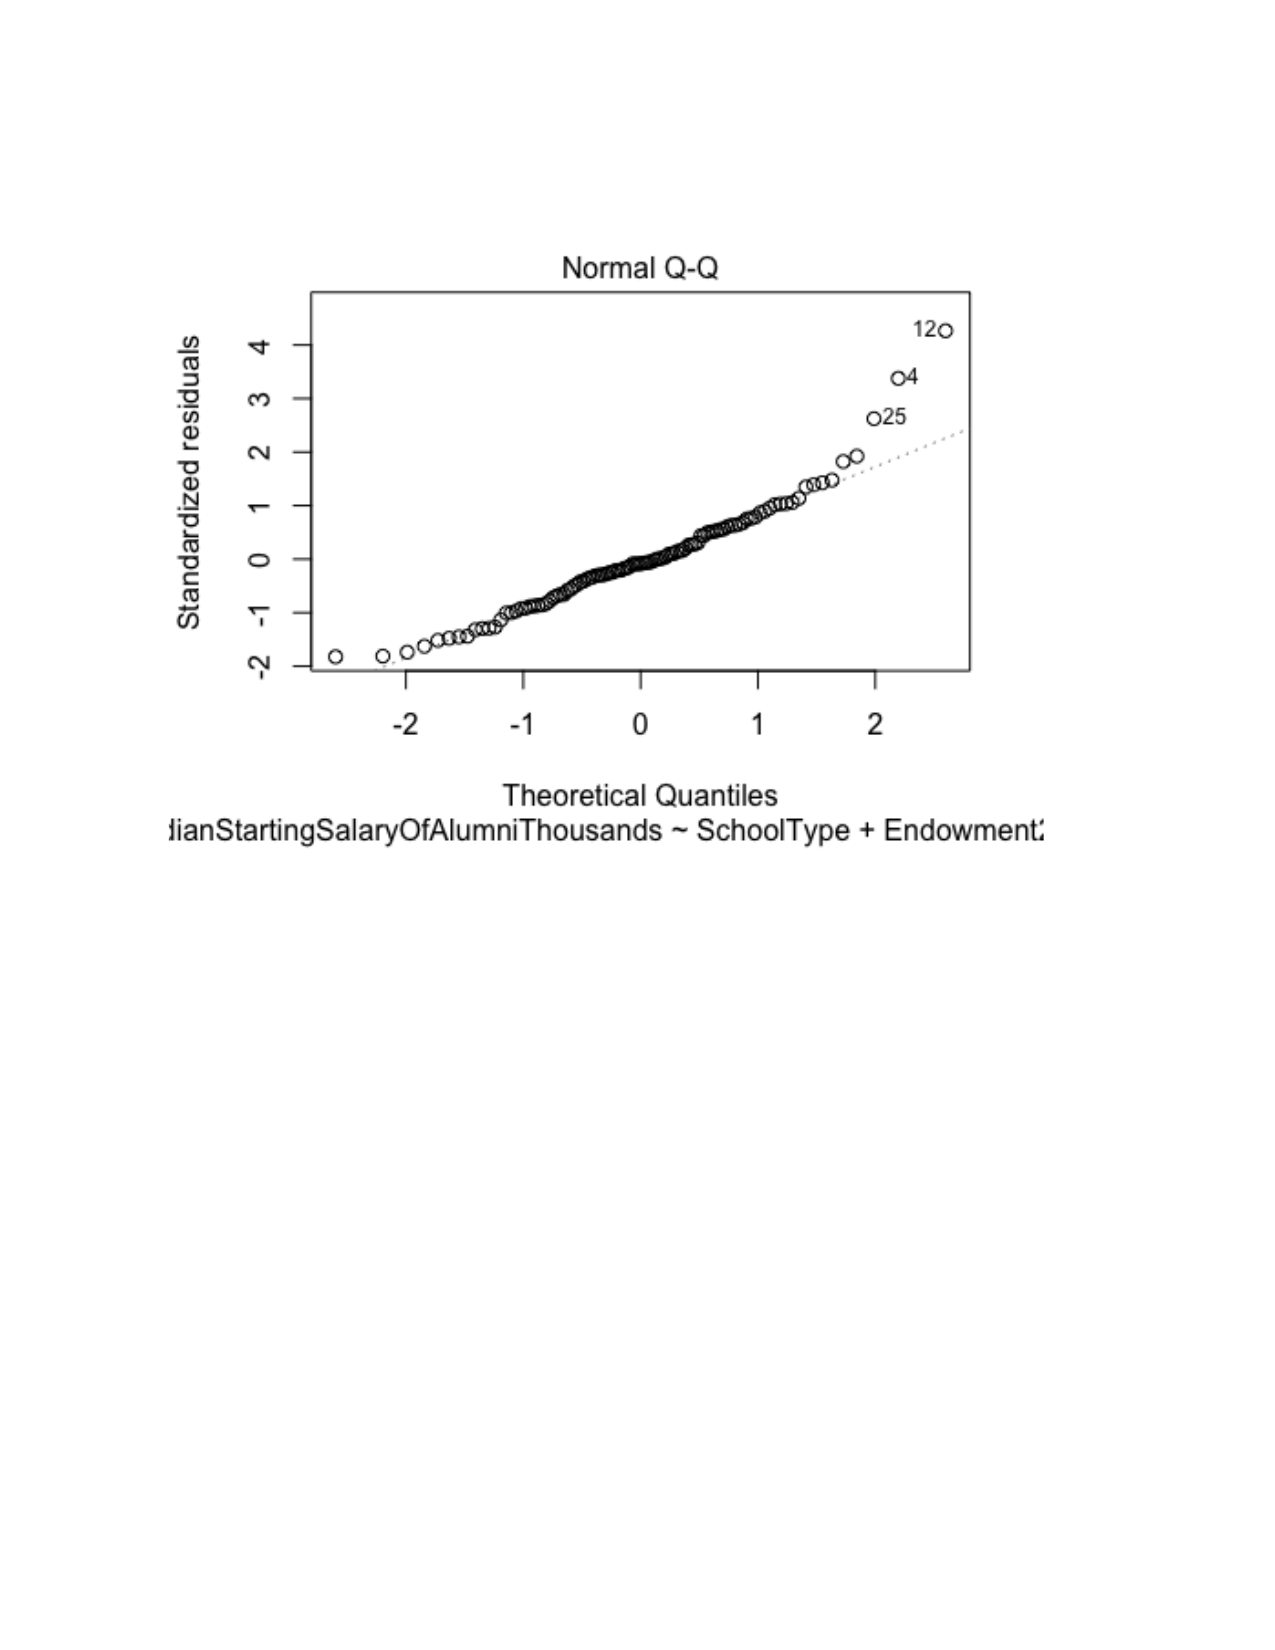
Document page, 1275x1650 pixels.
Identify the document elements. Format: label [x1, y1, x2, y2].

picture [168, 150, 1044, 850]
